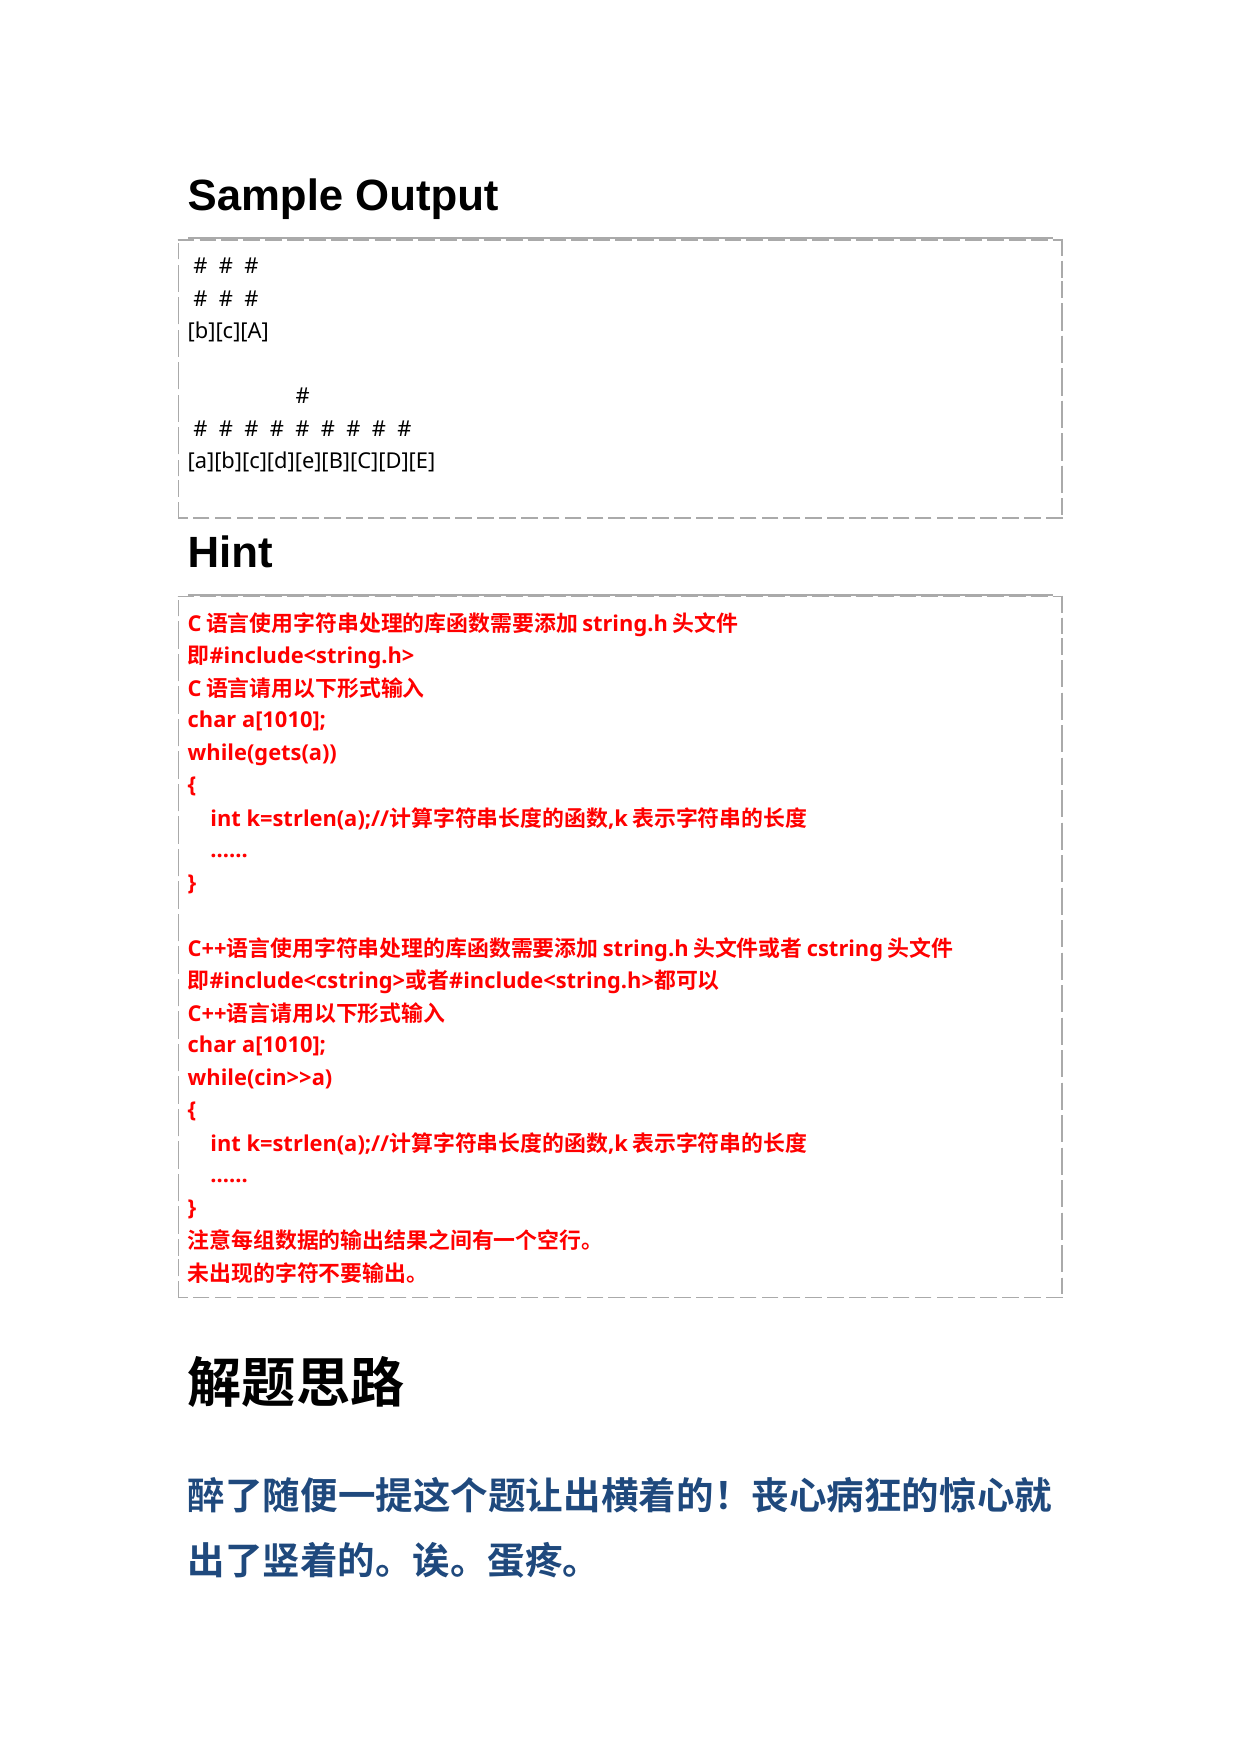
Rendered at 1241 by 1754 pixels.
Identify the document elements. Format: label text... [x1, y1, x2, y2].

text while(gets(a)) [187, 736, 1053, 768]
text char a[1010]; [187, 703, 1053, 736]
text 醉了随便一提这个题让出横着的！丧心病狂的惊心就出了竖着的。诶。蛋疼。 [187, 1461, 1053, 1591]
text [b][c][A] [187, 314, 1053, 346]
text Hint [187, 519, 1053, 596]
text { [187, 768, 1053, 801]
text # # # # # # # # # [187, 411, 1053, 444]
text 注意每组数据的输出结果之间有一个空行。 [187, 1223, 1053, 1246]
text …… [187, 833, 1053, 866]
text C语言使用字符串处理的库函数需要添加string.h头文件 [178, 596, 1063, 638]
text C语言请用以下形式输入 [187, 671, 1053, 703]
text [a][b][c][d][e][B][C][D][E] [187, 444, 1053, 466]
text 即#include<string.h> [187, 638, 1053, 671]
text char a[1010]; [187, 1028, 1053, 1061]
text # [187, 379, 1053, 411]
text 解题思路 [187, 1331, 1053, 1428]
text 即#include<cstring>或者#include<string.h>都可以 [187, 963, 1053, 996]
text } [187, 866, 1053, 898]
text Sample Output [187, 162, 1053, 239]
text # # # [178, 239, 1063, 281]
text while(cin>>a) [187, 1061, 1053, 1093]
text # # # [187, 281, 1053, 314]
text …… [187, 1158, 1053, 1191]
text C++语言请用以下形式输入 [187, 996, 1053, 1028]
text } [187, 1191, 1053, 1223]
text int k=strlen(a);//计算字符串长度的函数,k表示字符串的长度 [187, 801, 1053, 833]
text int k=strlen(a);//计算字符串长度的函数,k表示字符串的长度 [187, 1126, 1053, 1158]
text 未出现的字符不要输出。 [178, 1246, 1063, 1298]
text C++语言使用字符串处理的库函数需要添加string.h头文件或者cstring头文件 [187, 931, 1053, 963]
text { [187, 1093, 1053, 1126]
